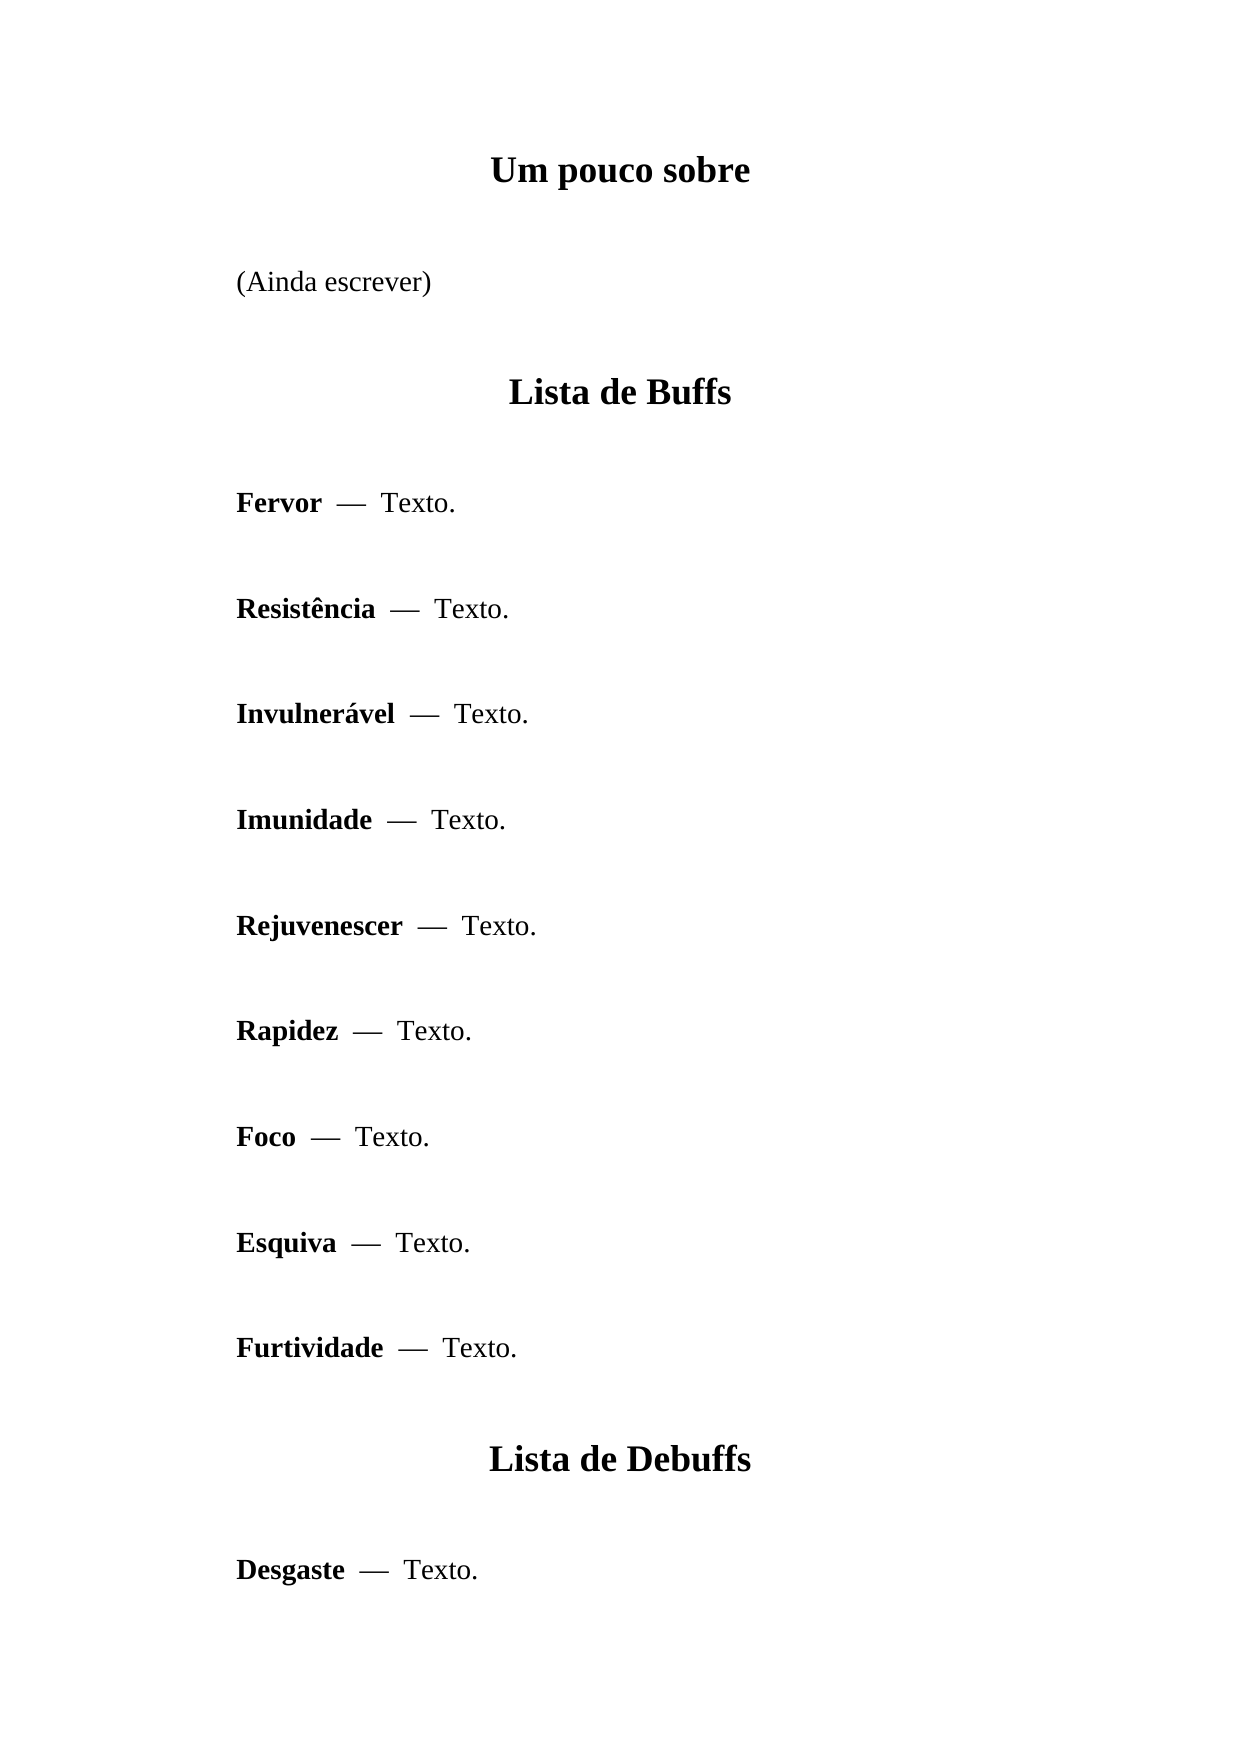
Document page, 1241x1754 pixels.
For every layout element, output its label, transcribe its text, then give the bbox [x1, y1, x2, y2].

text Imunidade — Texto. [177, 802, 1063, 836]
text Um pouco sobre [177, 148, 1063, 191]
text Rapidez — Texto. [177, 1013, 1063, 1047]
text Lista de Buffs [177, 369, 1063, 412]
text Fervor — Texto. [177, 485, 1063, 519]
text Foco — Texto. [177, 1119, 1063, 1153]
text Desgaste — Texto. [177, 1552, 1063, 1586]
text (Ainda escrever) [177, 264, 1063, 297]
text Lista de Debuffs [177, 1436, 1063, 1479]
text Rejuvenescer — Texto. [177, 908, 1063, 941]
text Resistência — Texto. [177, 591, 1063, 624]
text Esquiva — Texto. [177, 1225, 1063, 1258]
text Furtividade — Texto. [177, 1330, 1063, 1364]
text Invulnerável — Texto. [177, 697, 1063, 730]
